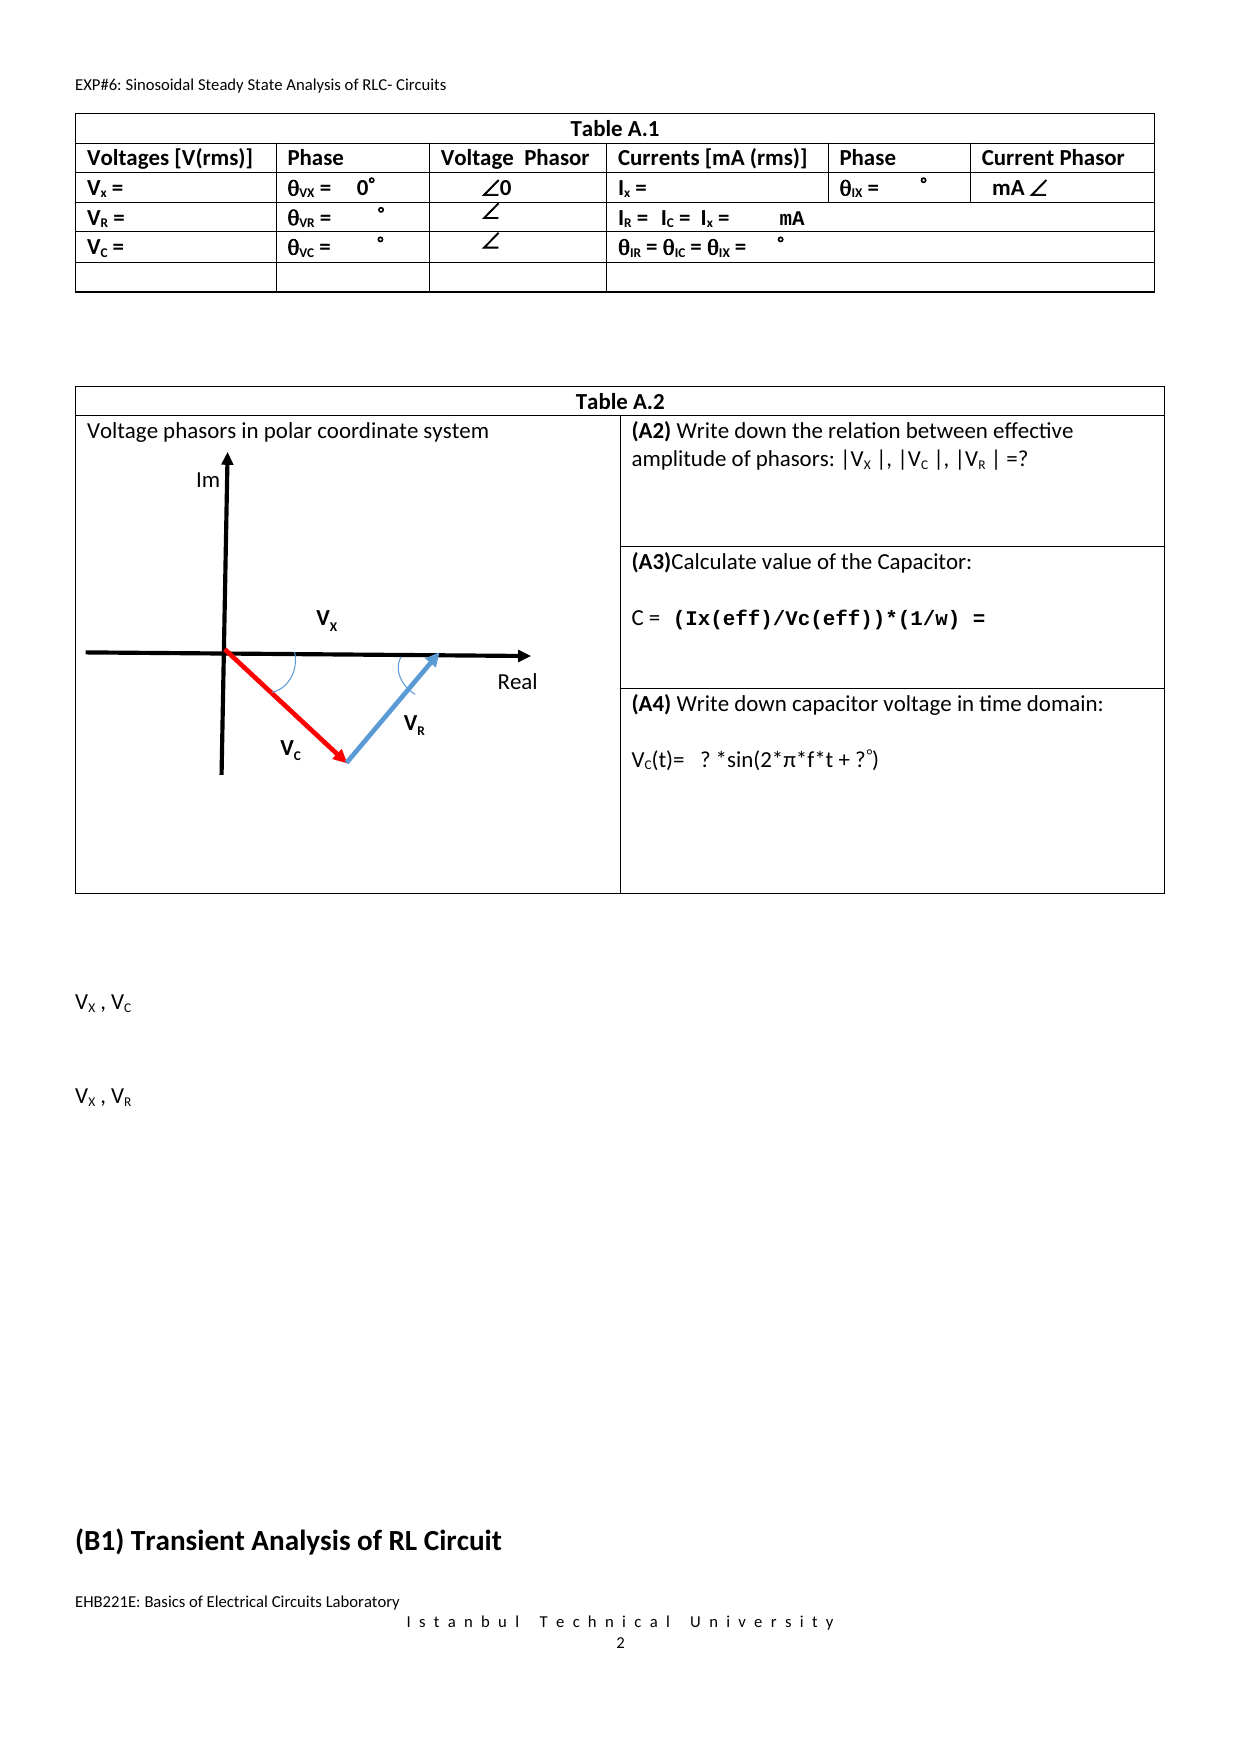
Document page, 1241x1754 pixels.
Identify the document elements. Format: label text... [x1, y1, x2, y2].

table_header Table A.2 [76, 387, 1164, 415]
text (B1) Transient Analysis of RL Circuit [75, 1522, 1165, 1558]
table_cell Voltage Phasor [430, 144, 606, 172]
table_cell VR = [76, 203, 276, 231]
table_cell [607, 263, 1154, 291]
table_cell Ix = [607, 173, 828, 202]
table_cell mA [971, 173, 1154, 202]
table_cell Current Phasor [971, 144, 1154, 172]
text VX , VR [75, 1081, 1165, 1109]
table_cell IR = IC = IX = [607, 232, 1154, 262]
table_cell Phase [277, 144, 429, 172]
table_cell 0 [430, 173, 606, 202]
table_cell VC = [76, 232, 276, 262]
table_header Table A.1 [76, 114, 1154, 142]
table_cell (A3)Calculate value of the Capacitor: C = (Ix(eff)/Vc(eff))*(1/w) = [621, 547, 1164, 688]
table_cell IX = [829, 173, 970, 202]
table_cell Voltage phasors in polar coordinate system [76, 416, 620, 893]
table_cell VC = [277, 232, 429, 262]
table_cell [430, 263, 606, 291]
table_cell [76, 263, 276, 291]
table_cell [430, 203, 606, 231]
table_cell Vx = [76, 173, 276, 202]
text VX , VC [75, 987, 1165, 1015]
table_cell (A4) Write down capacitor voltage in time domain: VC(t)= ? *sin(2*π*f*t + ?) [621, 689, 1164, 893]
table_cell [430, 232, 606, 262]
table_cell VR = [277, 203, 429, 231]
table_cell (A2) Write down the relation between effective amplitude of phasors: |VX |, |VC |, |VR | =? [621, 416, 1164, 546]
table_cell VX = 0 [277, 173, 429, 202]
table_cell IR = IC = Ix = mA [607, 203, 1154, 231]
table_cell Voltages [V(rms)] [76, 144, 276, 172]
table_cell Currents [mA (rms)] [607, 144, 828, 172]
table_cell Phase [829, 144, 970, 172]
table_cell [277, 263, 429, 291]
